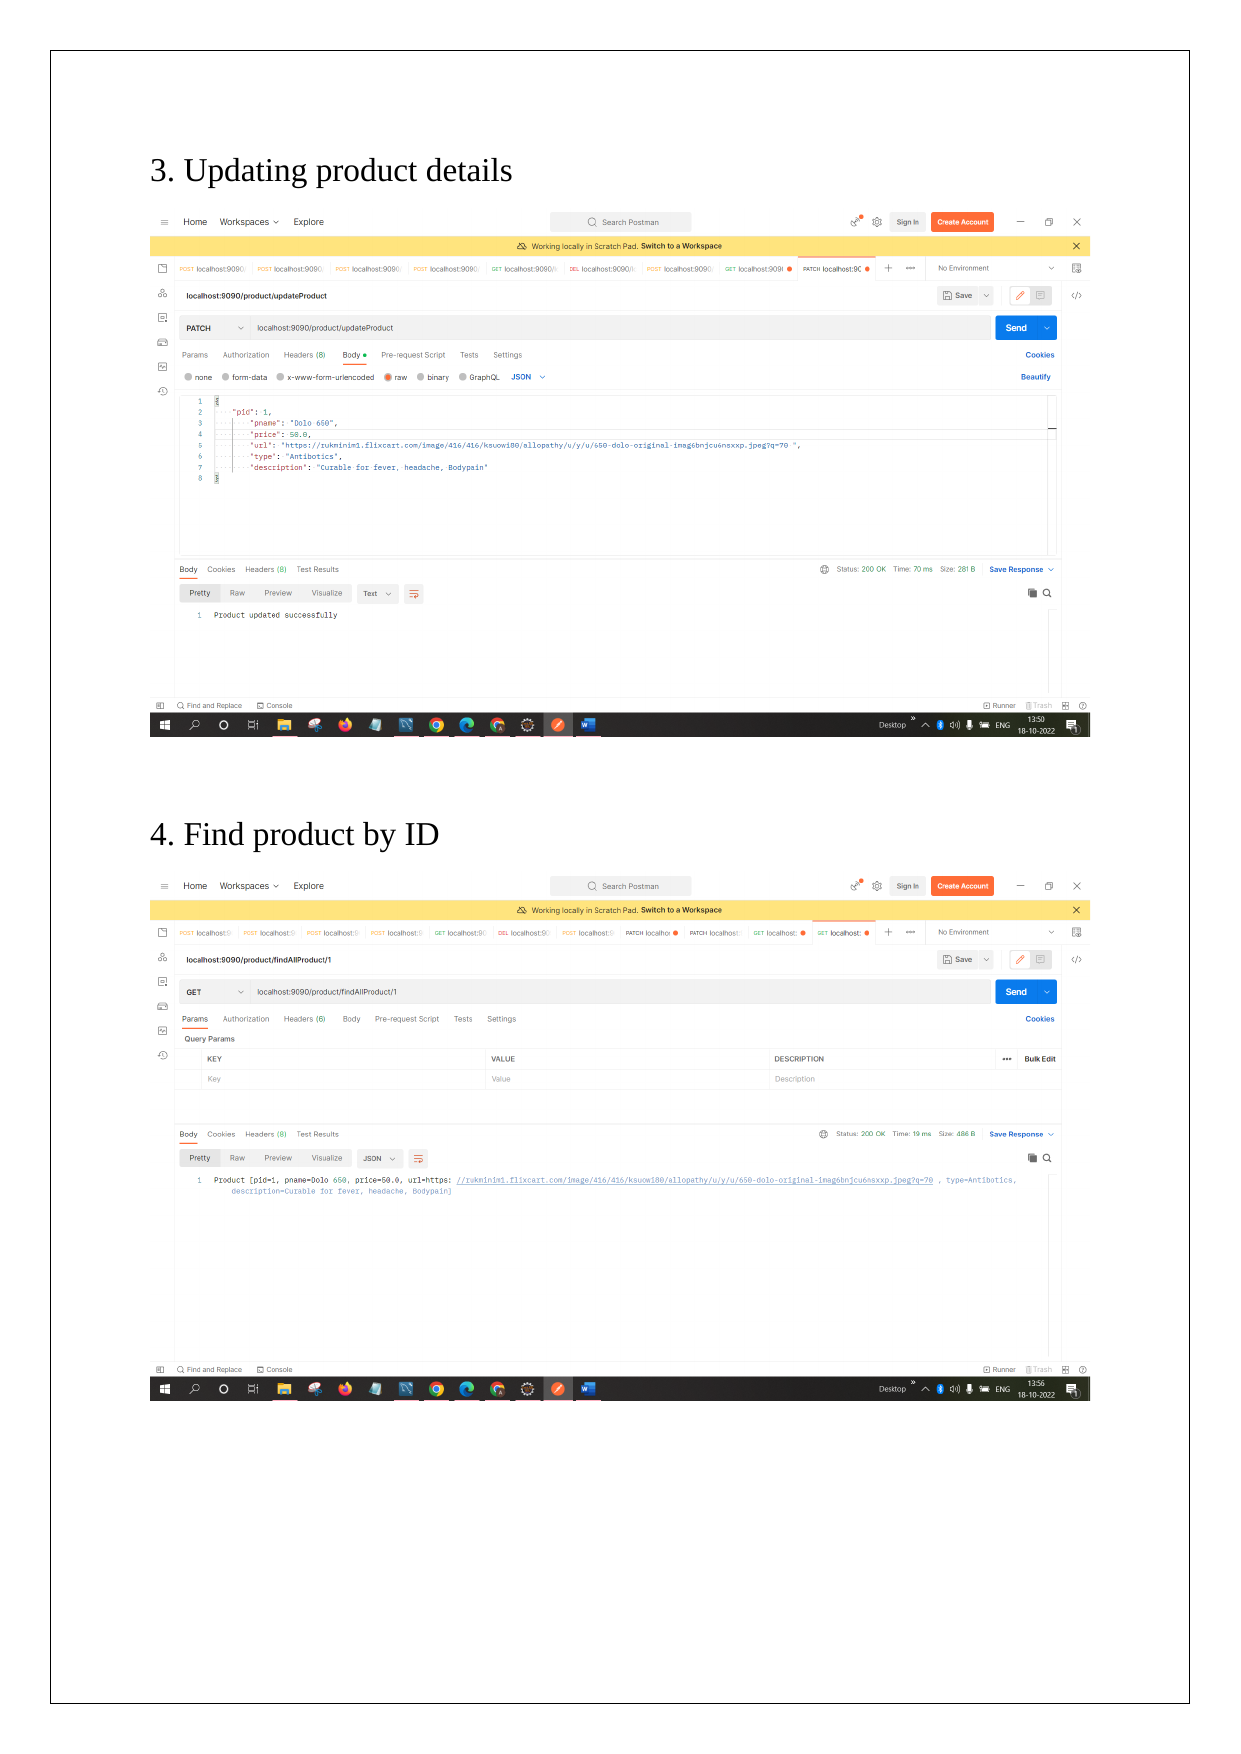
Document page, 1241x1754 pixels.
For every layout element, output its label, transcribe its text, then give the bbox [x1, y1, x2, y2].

text 4. Find product by ID [150, 814, 1090, 852]
text 3. Updating product details [150, 150, 1090, 188]
picture [150, 208, 1091, 737]
picture [150, 871, 1091, 1401]
